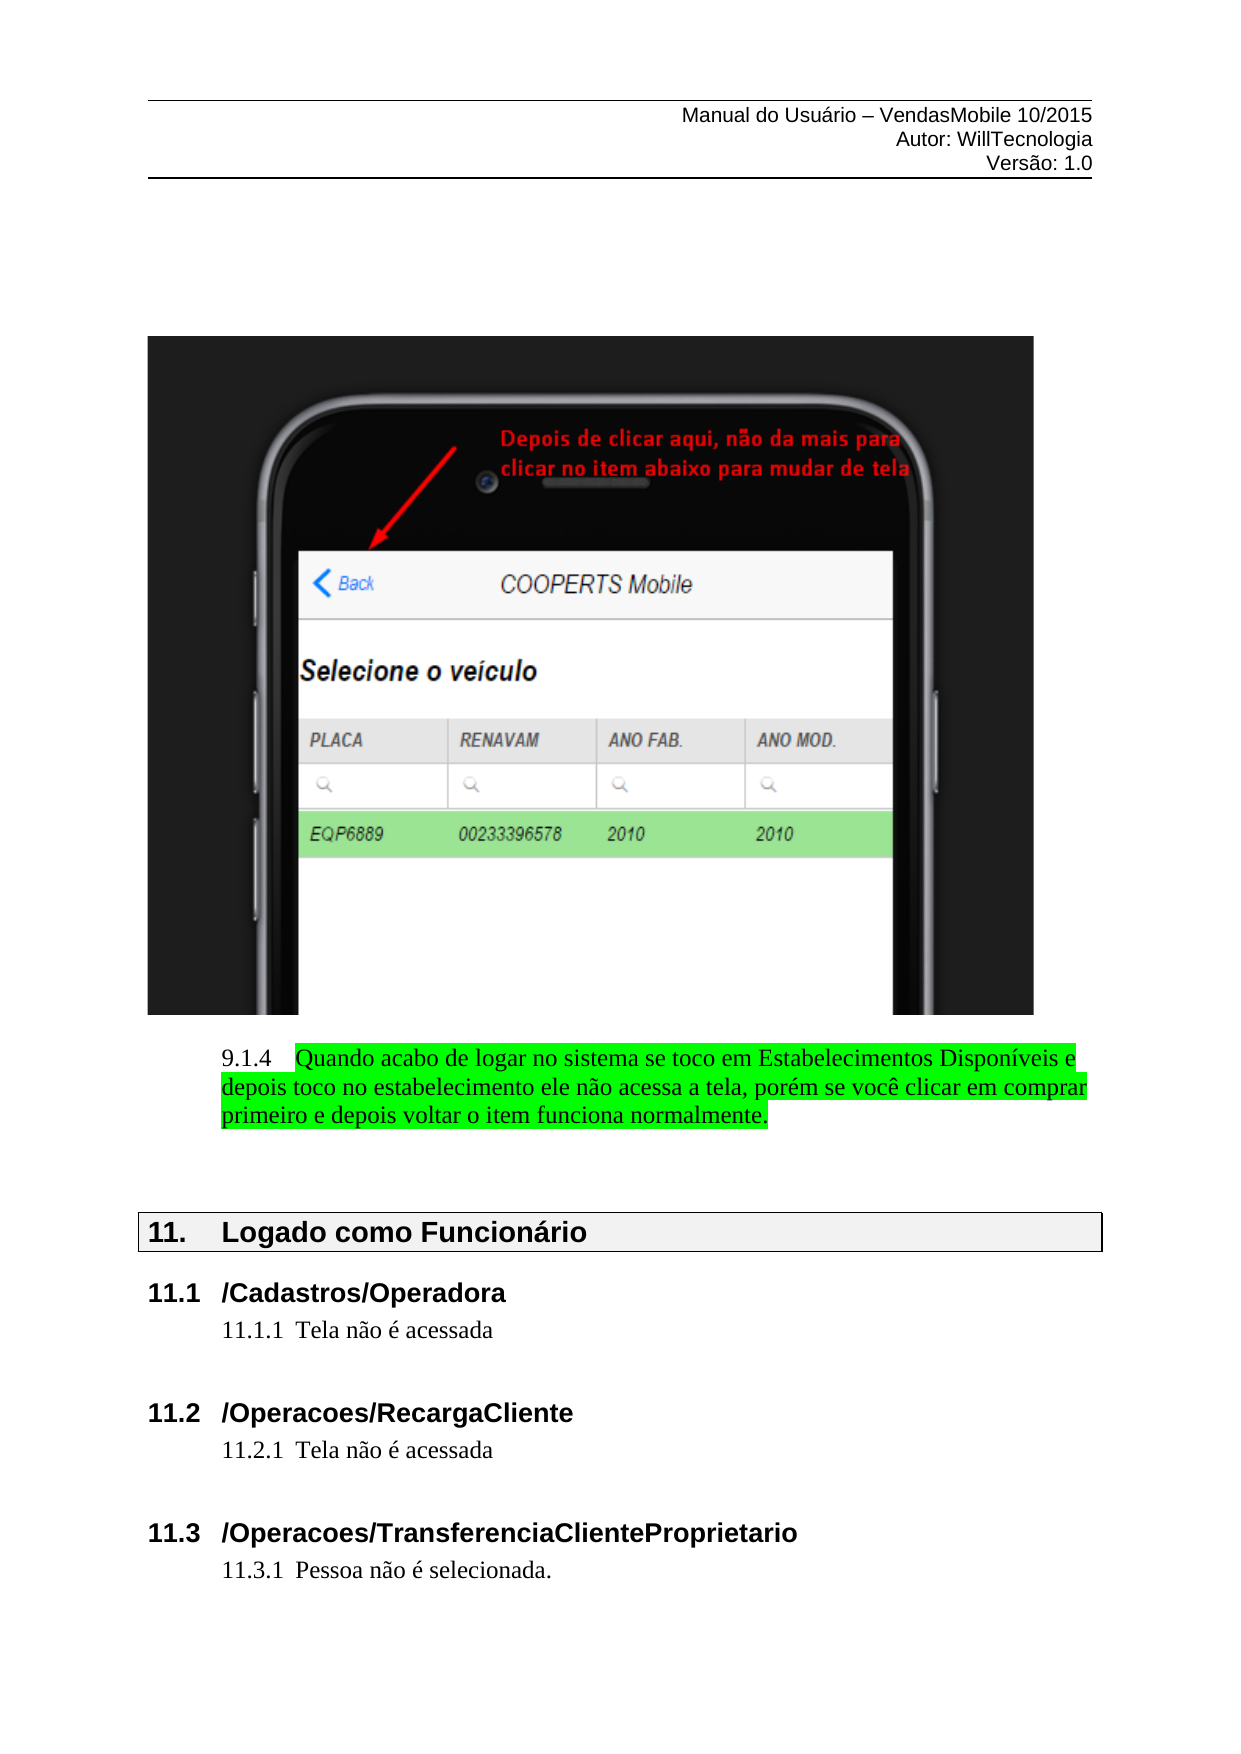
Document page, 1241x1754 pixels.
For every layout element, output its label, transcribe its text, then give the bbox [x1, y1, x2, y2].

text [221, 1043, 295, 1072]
text 11.1.1 Tela não é acessada [221, 1315, 1092, 1344]
subtitle /Operacoes/RecargaCliente [148, 1397, 1092, 1429]
text 11.2.1 Tela não é acessada [221, 1435, 1092, 1464]
subtitle /Operacoes/TransferenciaClienteProprietario [148, 1517, 1092, 1549]
text 9.1.4 Quando acabo de logar no sistema se toco em Estabelecimentos Disponíveis e depois toco no estabelecimento ele não acessa a tela, porém se você clicar em comprar primeiro e depois voltar o item funciona normalmente. [768, 1043, 1092, 1129]
subtitle /Cadastros/Operadora [148, 1277, 1092, 1309]
picture [147, 336, 1034, 1015]
subtitle Logado como Funcionário [139, 1213, 1101, 1251]
text 11.3.1 Pessoa não é selecionada. [221, 1555, 1092, 1584]
